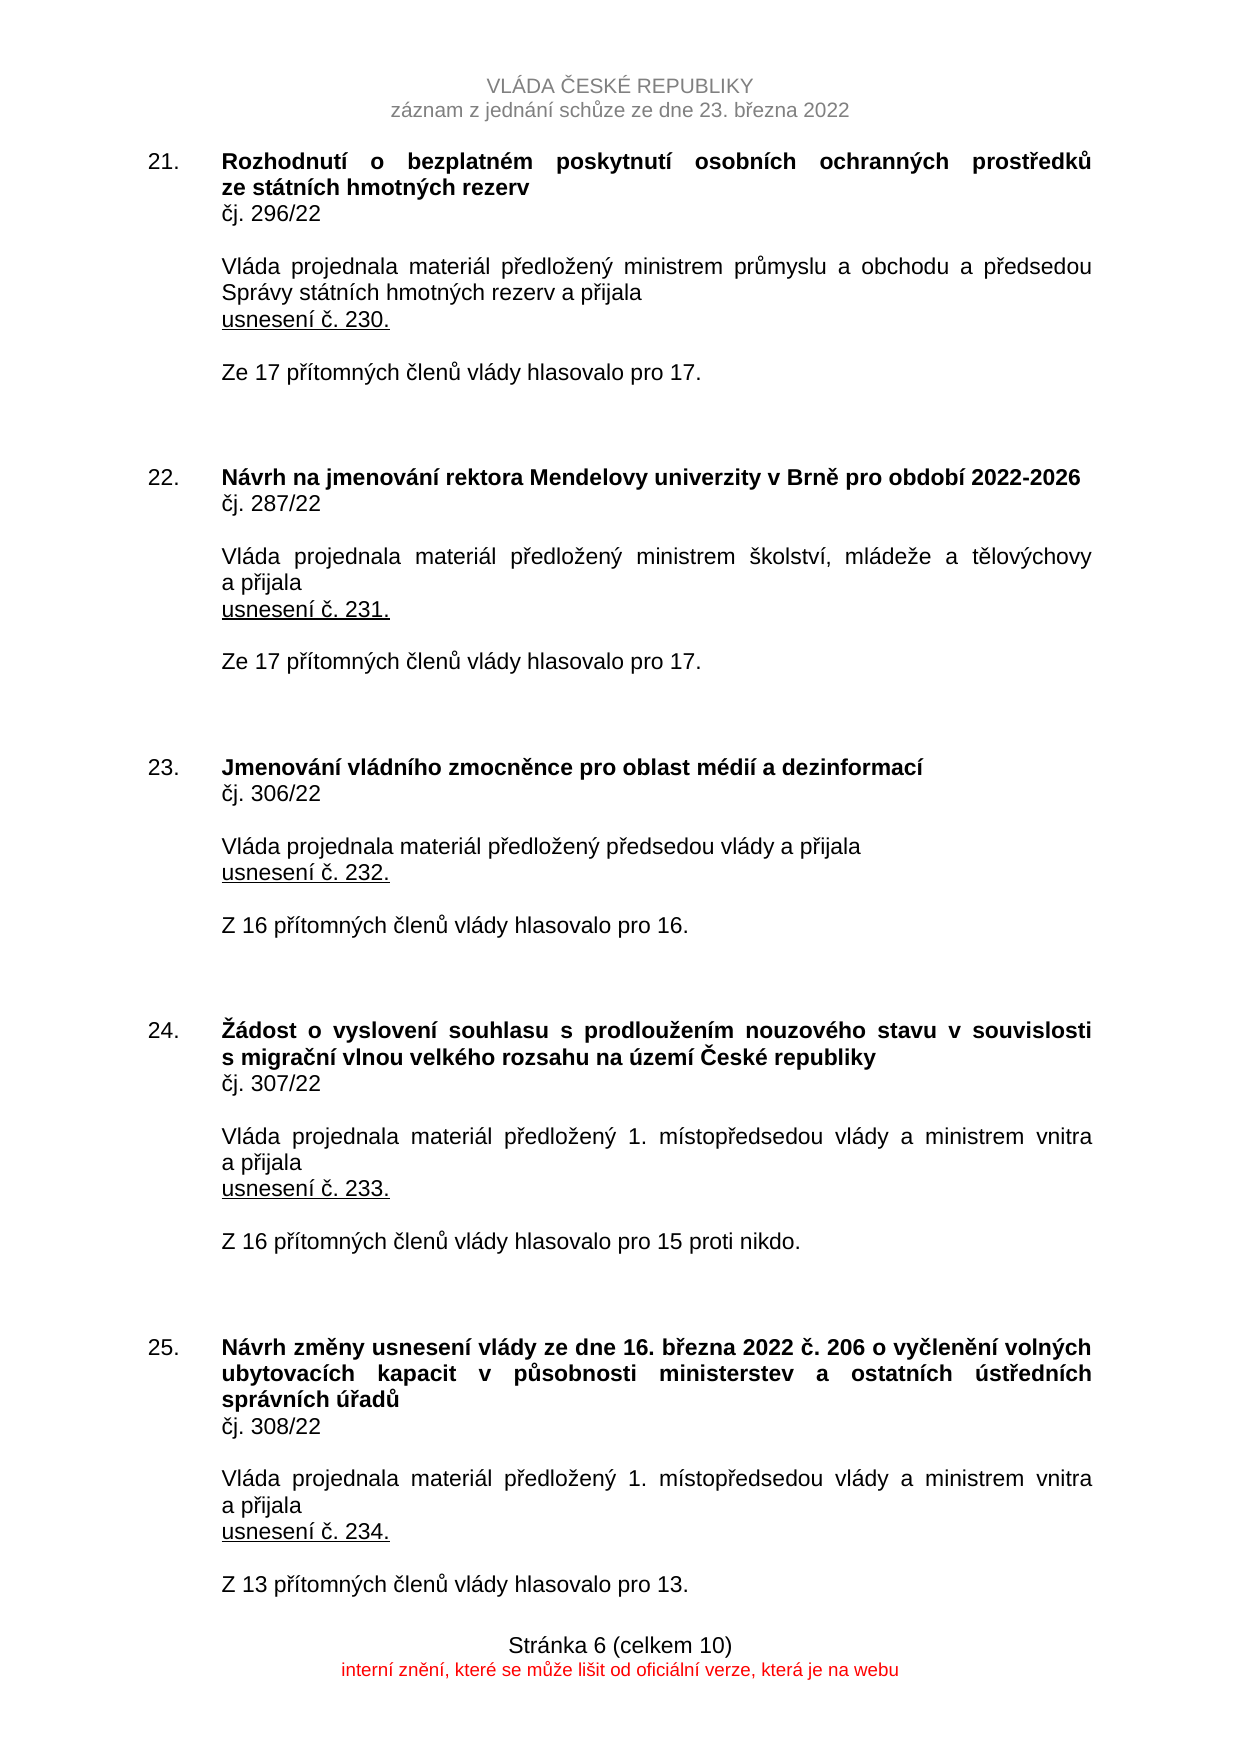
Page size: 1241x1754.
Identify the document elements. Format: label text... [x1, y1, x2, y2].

text Z 16 přítomných členů vlády hlasovalo pro 15 proti nikdo. [148, 1228, 1093, 1254]
text čj. 307/22 [148, 1070, 1093, 1096]
text 22. Návrh na jmenování rektora Mendelovy univerzity v Brně pro období 2022-2026 [148, 464, 1093, 490]
text Ze 17 přítomných členů vlády hlasovalo pro 17. [148, 358, 1093, 385]
text 21. Rozhodnutí o bezplatném poskytnutí osobních ochranných prostředků ze státních hmotných rezerv [148, 148, 1093, 200]
text usnesení č. 232. [148, 859, 1093, 886]
text Z 16 přítomných členů vlády hlasovalo pro 16. [148, 912, 1093, 938]
text 23. Jmenování vládního zmocněnce pro oblast médií a dezinformací [148, 754, 1093, 780]
text čj. 296/22 [148, 200, 1093, 227]
text Z 13 přítomných členů vlády hlasovalo pro 13. [148, 1571, 1093, 1597]
text čj. 306/22 [148, 780, 1093, 806]
text 24. Žádost o vyslovení souhlasu s prodloužením nouzového stavu v souvislosti s migrační vlnou velkého rozsahu na území České republiky [148, 1017, 1093, 1070]
text usnesení č. 230. [148, 306, 1093, 332]
text čj. 308/22 [148, 1413, 1093, 1439]
text Vláda projednala materiál předložený ministrem průmyslu a obchodu a předsedou Správy státních hmotných rezerv a přijala [148, 253, 1093, 306]
text čj. 287/22 [148, 490, 1093, 517]
text Vláda projednala materiál předložený předsedou vlády a přijala [148, 833, 1093, 859]
text Vláda projednala materiál předložený ministrem školství‚ mládeže a tělovýchovy a přijala [148, 543, 1093, 596]
text usnesení č. 233. [148, 1175, 1093, 1202]
text Ze 17 přítomných členů vlády hlasovalo pro 17. [148, 648, 1093, 675]
text Vláda projednala materiál předložený 1. místopředsedou vlády a ministrem vnitra a přijala [148, 1123, 1093, 1175]
text 25. Návrh změny usnesení vlády ze dne 16. března 2022 č. 206 o vyčlenění volných ubytovacích kapacit v působnosti ministerstev a ostatních ústředních správních úřadů [148, 1333, 1093, 1413]
text usnesení č. 231. [148, 596, 1093, 622]
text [148, 1465, 1093, 1518]
text usnesení č. 234. [148, 1518, 1093, 1544]
